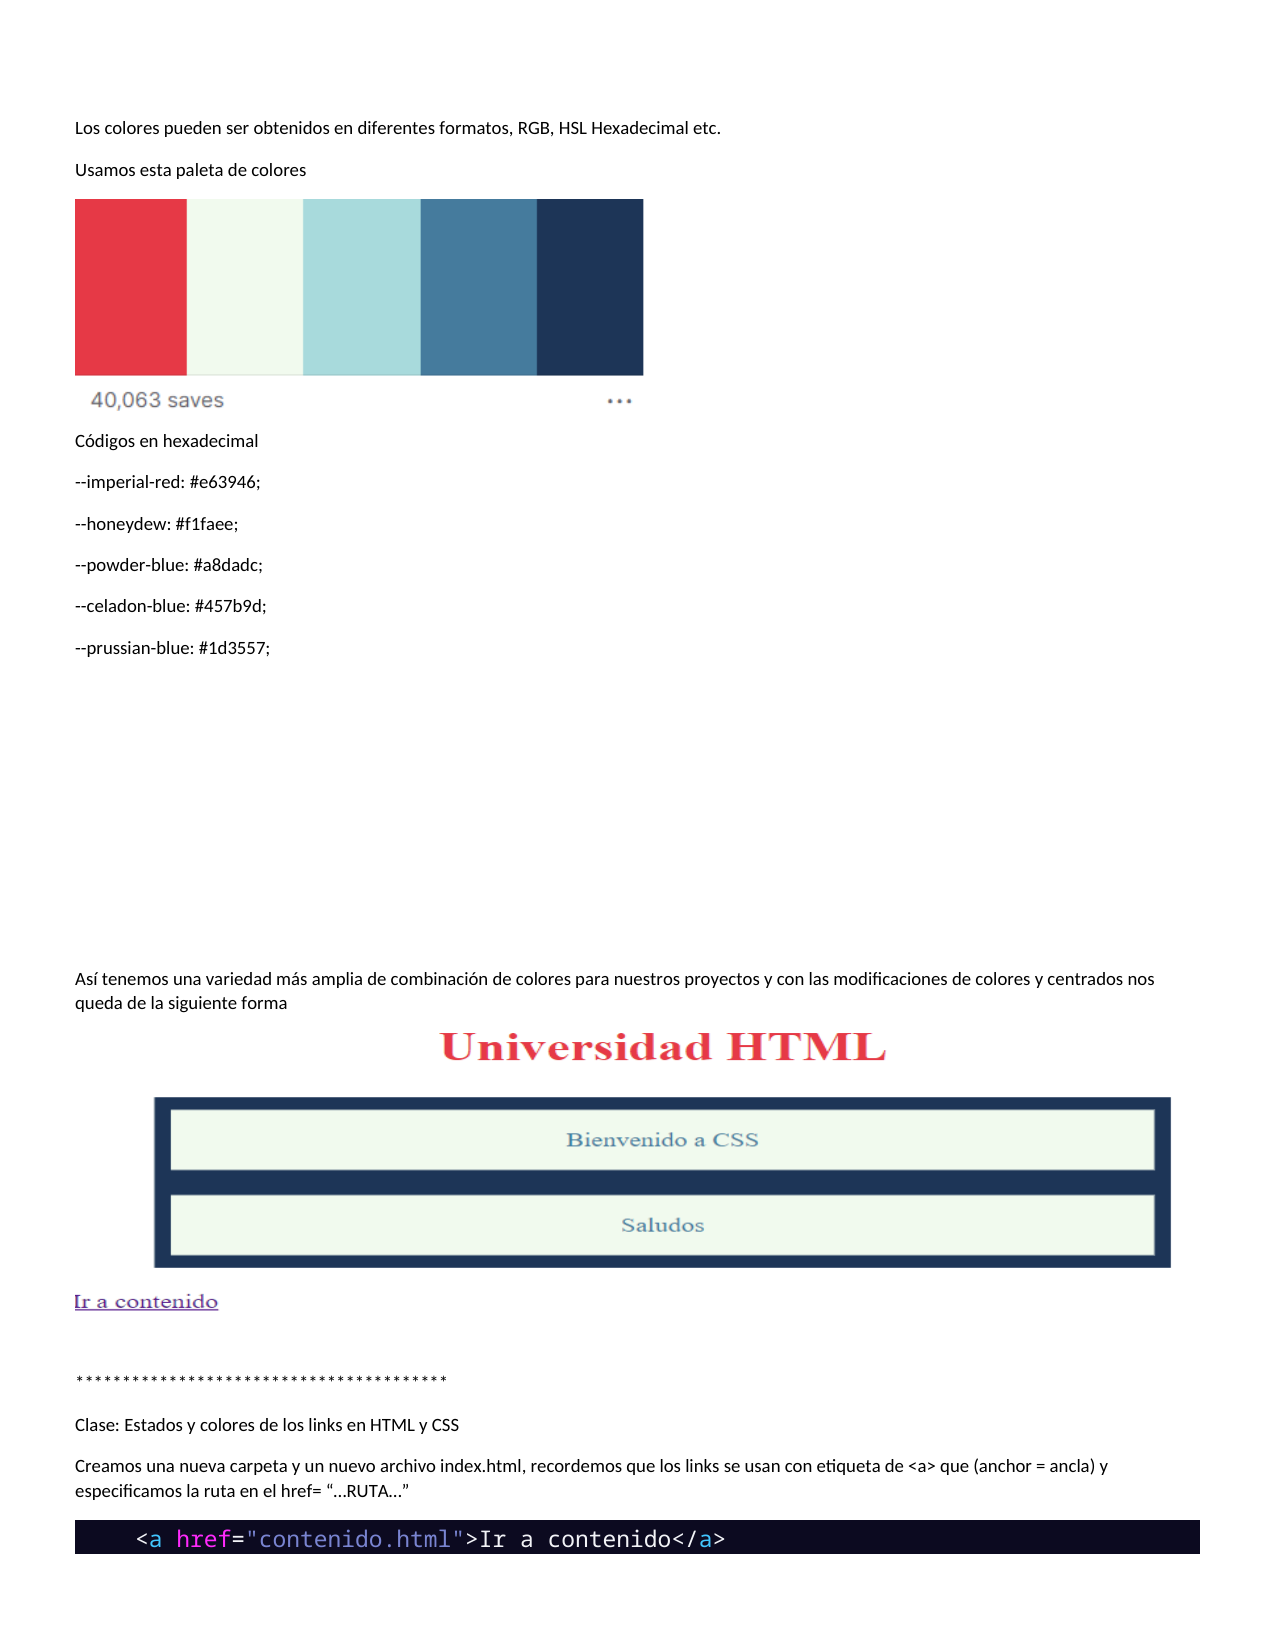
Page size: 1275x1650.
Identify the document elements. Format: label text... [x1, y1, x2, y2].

text --honeydew: #f1faee; [75, 512, 1200, 535]
text Clase: Estados y colores de los links en HTML y CSS [75, 1413, 1200, 1436]
text Creamos una nueva carpeta y un nuevo archivo index.html, recordemos que los links se usan con etiqueta de <a> que (anchor = ancla) y especificamos la ruta en el href= “…RUTA…” [75, 1454, 1200, 1502]
text --celadon-blue: #457b9d; [75, 594, 1200, 617]
text **************************************** [75, 1371, 1200, 1394]
picture [75, 1032, 1200, 1312]
text Así tenemos una variedad más amplia de combinación de colores para nuestros proyectos y con las modificaciones de colores y centrados nos queda de la siguiente forma [75, 967, 1200, 1014]
text Los colores pueden ser obtenidos en diferentes formatos, RGB, HSL Hexadecimal etc. [75, 116, 1200, 139]
text --prussian-blue: #1d3557; [75, 636, 1200, 659]
text --powder-blue: #a8dadc; [75, 553, 1200, 576]
text Códigos en hexadecimal [75, 429, 1200, 452]
picture [75, 199, 644, 411]
text --imperial-red: #e63946; [75, 470, 1200, 493]
text <a href="contenido.html">Ir a contenido</a> [75, 1520, 1200, 1554]
text Usamos esta paleta de colores [75, 158, 1200, 181]
